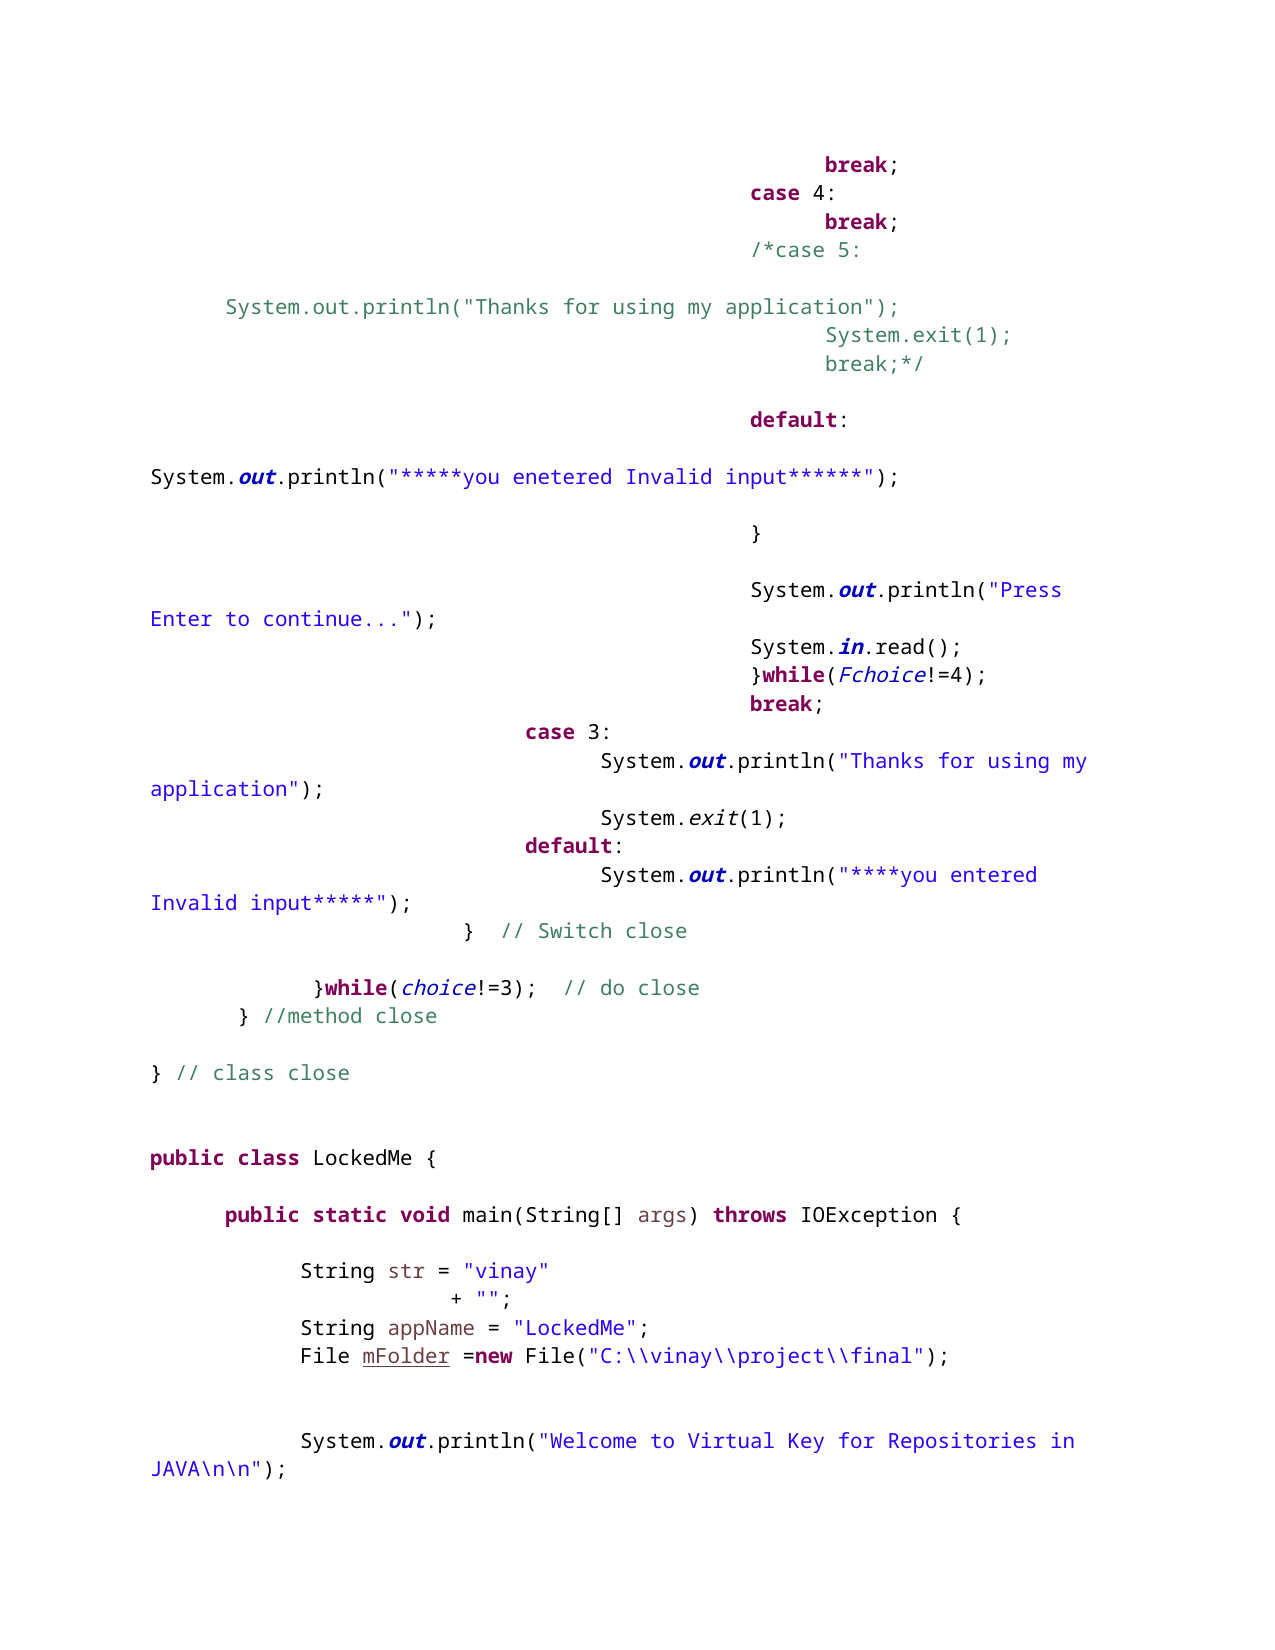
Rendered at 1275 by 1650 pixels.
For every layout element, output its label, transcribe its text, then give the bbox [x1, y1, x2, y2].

text } //method close [150, 1001, 1125, 1030]
text default: [150, 406, 1125, 434]
text System.out.println("Thanks for using my application"); [150, 264, 1125, 320]
text }while(Fchoice!=4); [150, 661, 1125, 689]
text System.out.println("*****you enetered Invalid input******"); [150, 434, 1125, 490]
text break;*/ [150, 349, 1125, 377]
text String str = "vinay" [150, 1256, 1125, 1284]
text System.in.read(); [150, 632, 1125, 661]
text }while(choice!=3); // do close [150, 973, 1125, 1001]
text } // Switch close [150, 917, 1125, 945]
text break; [150, 150, 1125, 178]
text /*case 5: [150, 235, 1125, 264]
text File mFolder =new File("C:\\vinay\\project\\final"); [150, 1341, 1125, 1370]
text + ""; [150, 1284, 1125, 1313]
text } [150, 518, 1125, 547]
text case 4: [150, 178, 1125, 207]
text System.out.println("Welcome to Virtual Key for Repositories in JAVA\n\n"); [150, 1426, 1125, 1483]
text System.out.println("Thanks for using my application"); [150, 746, 1125, 803]
text break; [150, 689, 1125, 717]
text String appName = "LockedMe"; [150, 1313, 1125, 1341]
text } // class close [150, 1058, 1125, 1087]
text System.out.println("****you entered Invalid input*****"); [150, 860, 1125, 917]
text case 3: [150, 717, 1125, 746]
text public static void main(String[] args) throws IOException { [150, 1200, 1125, 1228]
text System.out.println("Press Enter to continue..."); [150, 575, 1125, 632]
text public class LockedMe { [150, 1143, 1125, 1171]
text default: [150, 831, 1125, 860]
text System.exit(1); [150, 803, 1125, 831]
text break; [150, 207, 1125, 235]
text System.exit(1); [150, 320, 1125, 349]
